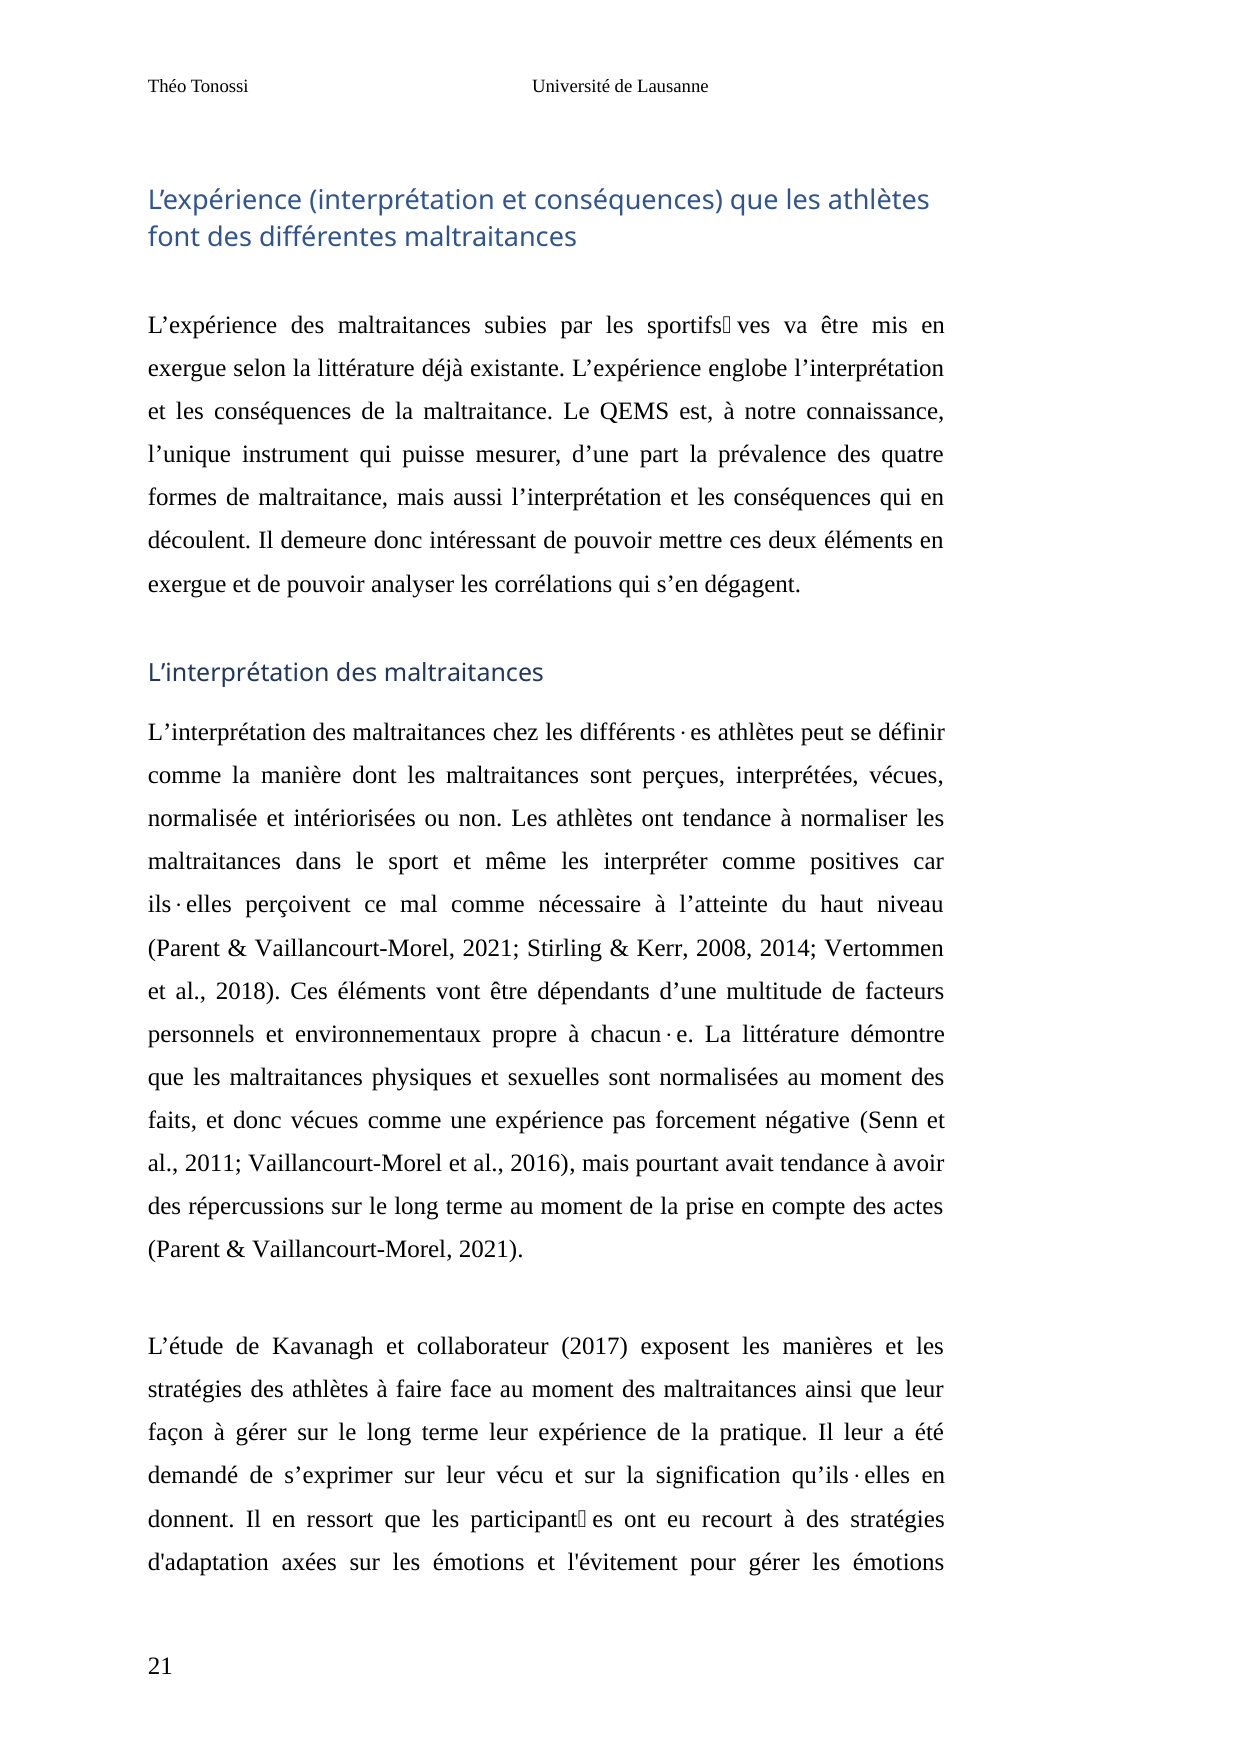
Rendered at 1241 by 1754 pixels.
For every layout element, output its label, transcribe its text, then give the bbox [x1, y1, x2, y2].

text L’expérience des maltraitances subies par les sportifsves va être mis en exergue selon la littérature déjà existante. L’expérience englobe l’interprétation et les conséquences de la maltraitance. Le QEMS est, à notre connaissance, l’unique instrument qui puisse mesurer, d’une part la prévalence des quatre formes de maltraitance, mais aussi l’interprétation et les conséquences qui en découlent. Il demeure donc intéressant de pouvoir mettre ces deux éléments en exergue et de pouvoir analyser les corrélations qui s’en dégagent. [148, 310, 945, 597]
subtitle L’expérience (interprétation et conséquences) que les athlètes font des différentes maltraitances [148, 181, 945, 254]
text L’interprétation des maltraitances chez les différentses athlètes peut se définir comme la manière dont les maltraitances sont perçues, interprétées, vécues, normalisée et intériorisées ou non. Les athlètes ont tendance à normaliser les maltraitances dans le sport et même les interpréter comme positives car ilselles perçoivent ce mal comme nécessaire à l’atteinte du haut niveau (Parent & Vaillancourt-Morel, 2021; Stirling & Kerr, 2008, 2014; Vertommen et al., 2018). Ces éléments vont être dépendants d’une multitude de facteurs personnels et environnementaux propre à chacune. La littérature démontre que les maltraitances physiques et sexuelles sont normalisées au moment des faits, et donc vécues comme une expérience pas forcement négative (Senn et al., 2011; Vaillancourt-Morel et al., 2016), mais pourtant avait tendance à avoir des répercussions sur le long terme au moment de la prise en compte des actes (Parent & Vaillancourt-Morel, 2021). [148, 717, 945, 1263]
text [148, 1331, 945, 1576]
subtitle L’interprétation des maltraitances [148, 654, 945, 688]
